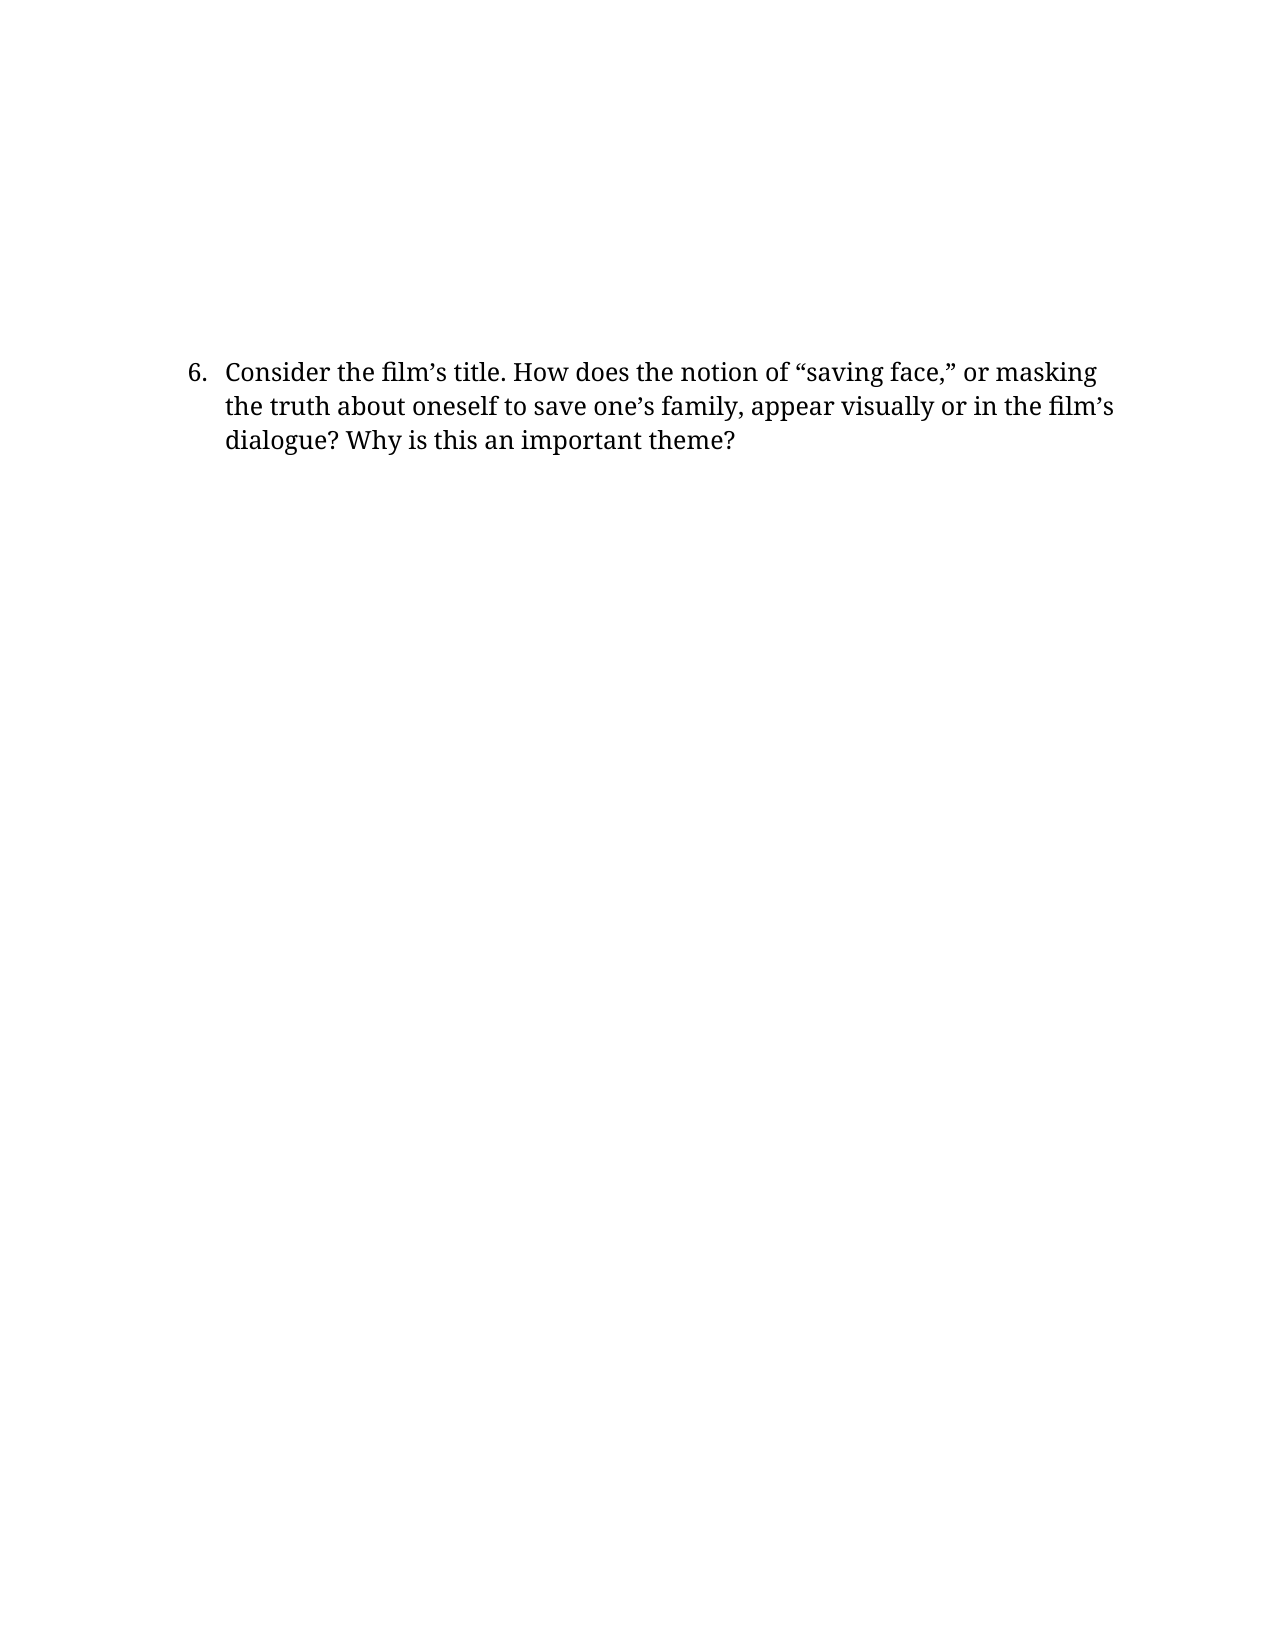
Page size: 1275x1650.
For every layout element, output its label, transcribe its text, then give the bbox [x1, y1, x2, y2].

list Consider the film’s title. How does the notion of “saving face,” or masking the truth about oneself to save one’s family, appear visually or in the film’s dialogue? Why is this an important theme? [187, 354, 1125, 457]
